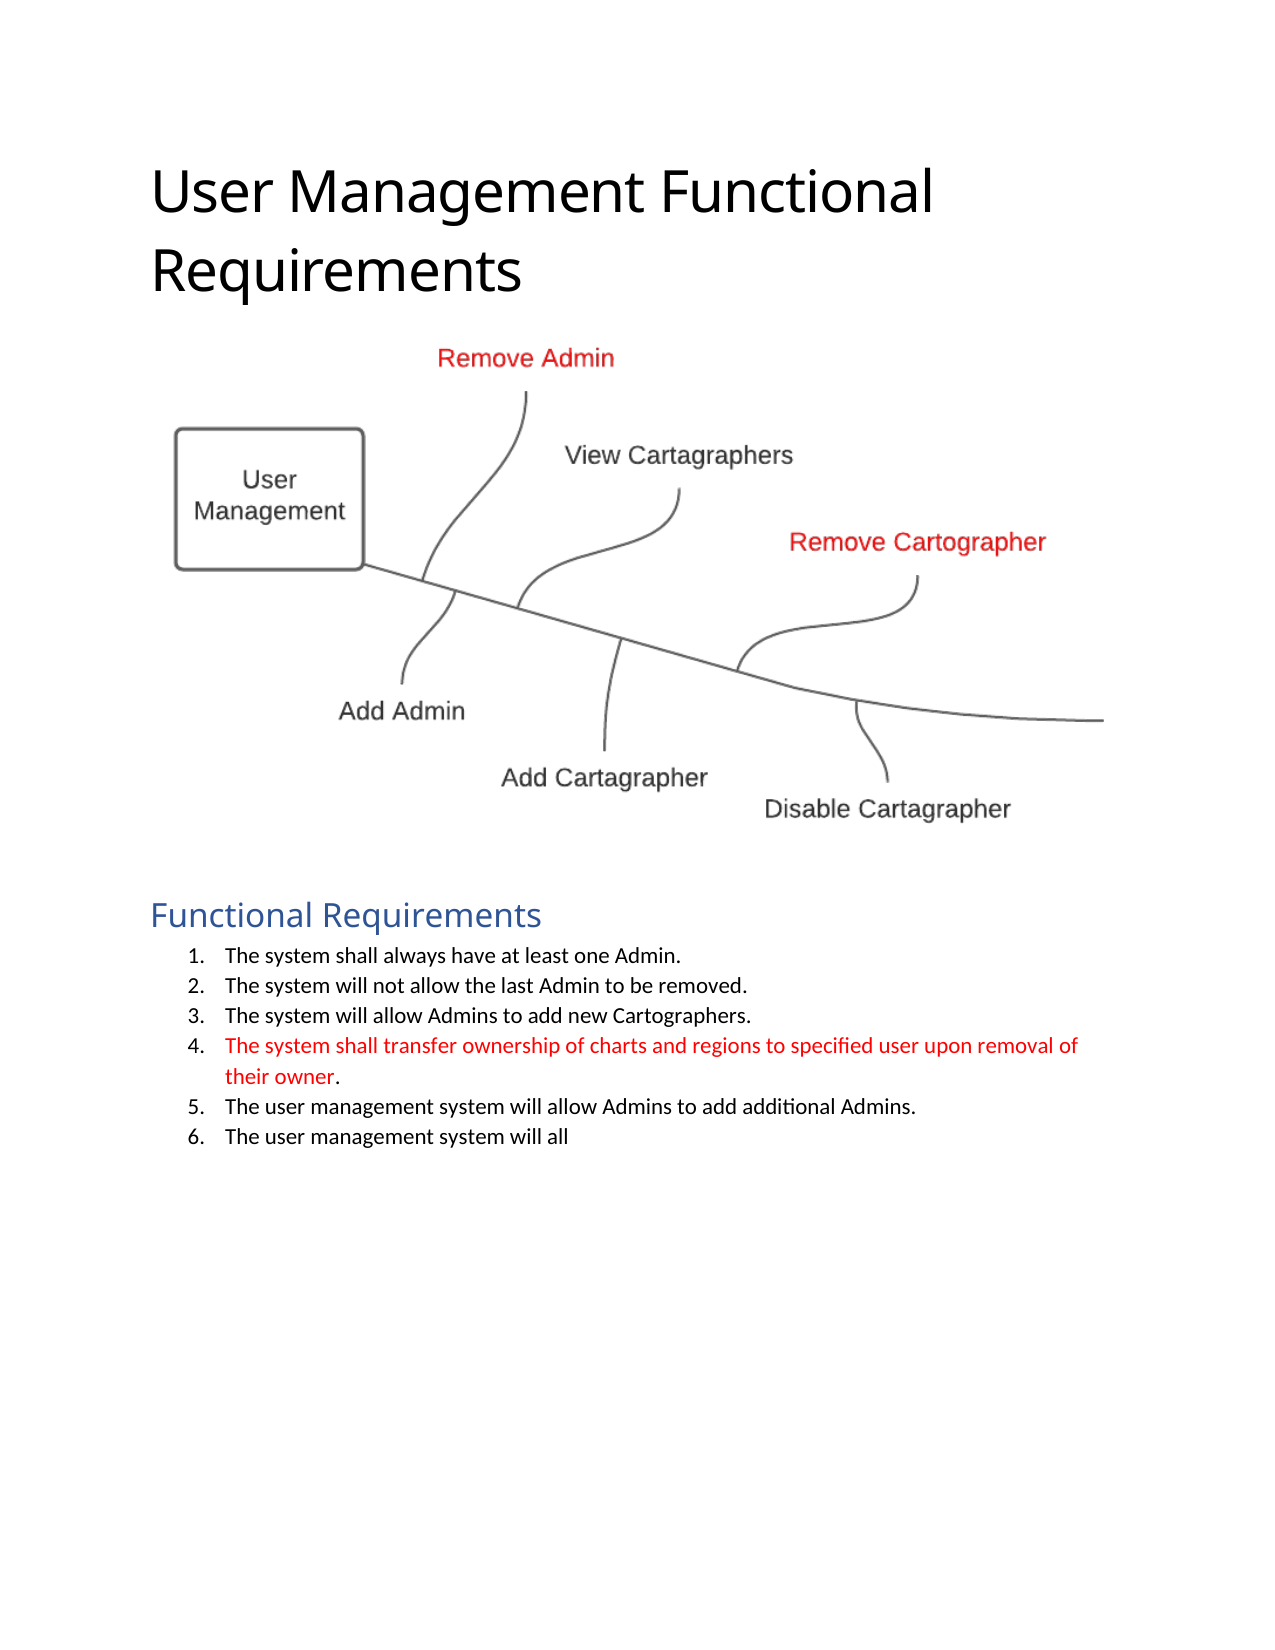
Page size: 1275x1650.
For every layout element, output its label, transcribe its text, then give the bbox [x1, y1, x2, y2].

subtitle Functional Requirements [150, 892, 1125, 937]
list The user management system will all [187, 1122, 1125, 1150]
list The system will allow Admins to add new Cartographers. [187, 1001, 1125, 1029]
list The system will not allow the last Admin to be removed. [187, 971, 1125, 999]
picture [150, 308, 1125, 865]
list The system shall always have at least one Admin. [187, 941, 1125, 969]
title User Management Functional Requirements [150, 150, 1125, 308]
list The system shall transfer ownership of charts and regions to specified user upon removal of their owner. [187, 1032, 1125, 1090]
list The user management system will allow Admins to add additional Admins. [187, 1092, 1125, 1120]
